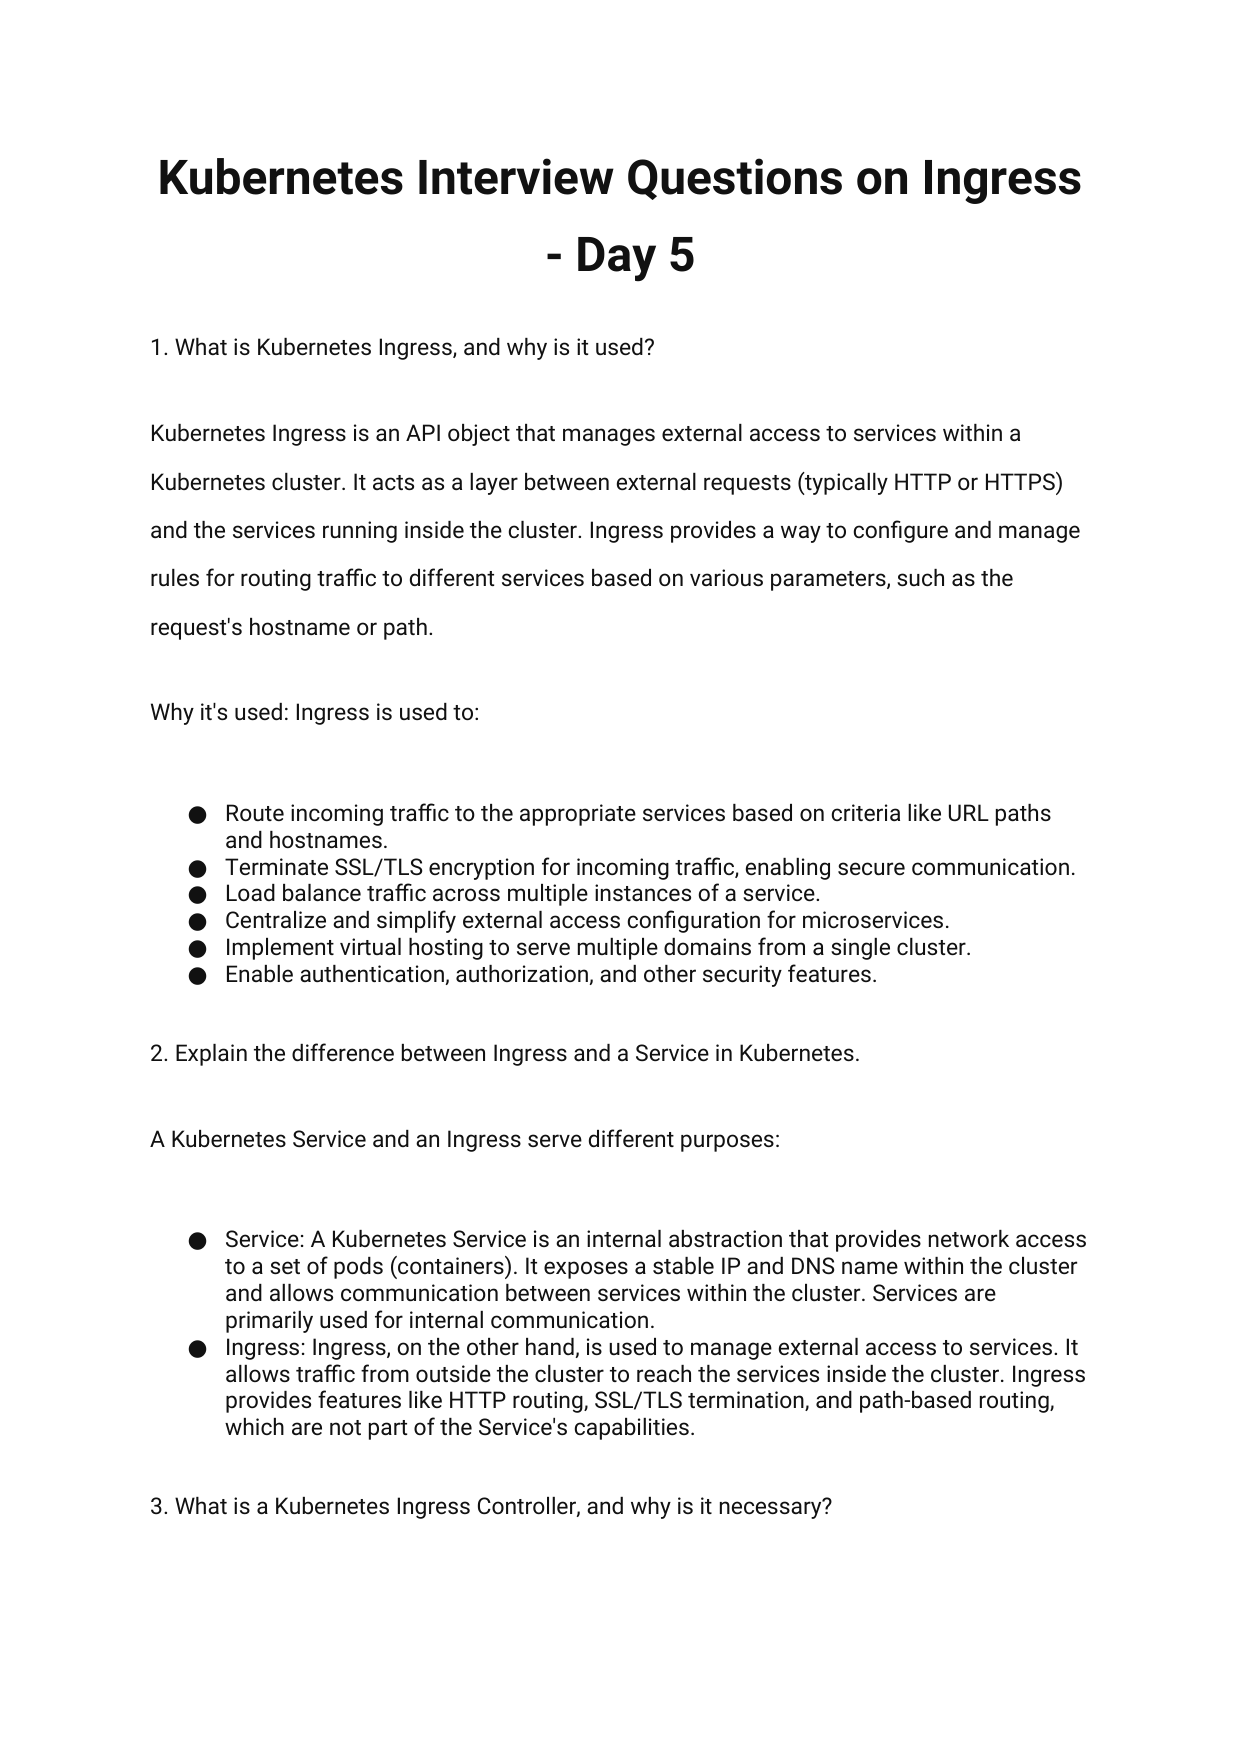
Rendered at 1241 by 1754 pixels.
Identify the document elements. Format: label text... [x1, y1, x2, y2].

text 3. What is a Kubernetes Ingress Controller, and why is it necessary? [150, 1493, 1090, 1520]
list Route incoming traffic to the appropriate services based on criteria like URL paths and hostnames. [187, 800, 1090, 854]
list Load balance traffic across multiple instances of a service. [187, 881, 1090, 907]
text 1. What is Kubernetes Ingress, and why is it used? [150, 334, 1090, 361]
list Centralize and simplify external access configuration for microservices. [187, 907, 1090, 934]
list Enable authentication, authorization, and other security features. [187, 961, 1090, 988]
list Ingress: Ingress, on the other hand, is used to manage external access to services. It allows traffic from outside the cluster to reach the services inside the cluster. Ingress provides features like HTTP routing, SSL/TLS termination, and path-based routing, which are not part of the Service's capabilities. [187, 1334, 1090, 1441]
subtitle Kubernetes Interview Questions on Ingress - Day 5 [150, 150, 1090, 283]
text Why it's used: Ingress is used to: [150, 699, 1090, 726]
text 2. Explain the difference between Ingress and a Service in Kubernetes. [150, 1040, 1090, 1067]
list Service: A Kubernetes Service is an internal abstraction that provides network access to a set of pods (containers). It exposes a stable IP and DNS name within the cluster and allows communication between services within the cluster. Services are primarily used for internal communication. [187, 1226, 1090, 1334]
list Implement virtual hosting to serve multiple domains from a single cluster. [187, 934, 1090, 961]
list Terminate SSL/TLS encryption for incoming traffic, enabling secure communication. [187, 854, 1090, 881]
text A Kubernetes Service and an Ingress serve different purposes: [150, 1126, 1090, 1153]
text Kubernetes Ingress is an API object that manages external access to services within a Kubernetes cluster. It acts as a layer between external requests (typically HTTP or HTTPS) and the services running inside the cluster. Ingress provides a way to configure and manage rules for routing traffic to different services based on various parameters, such as the request's hostname or path. [150, 420, 1090, 641]
